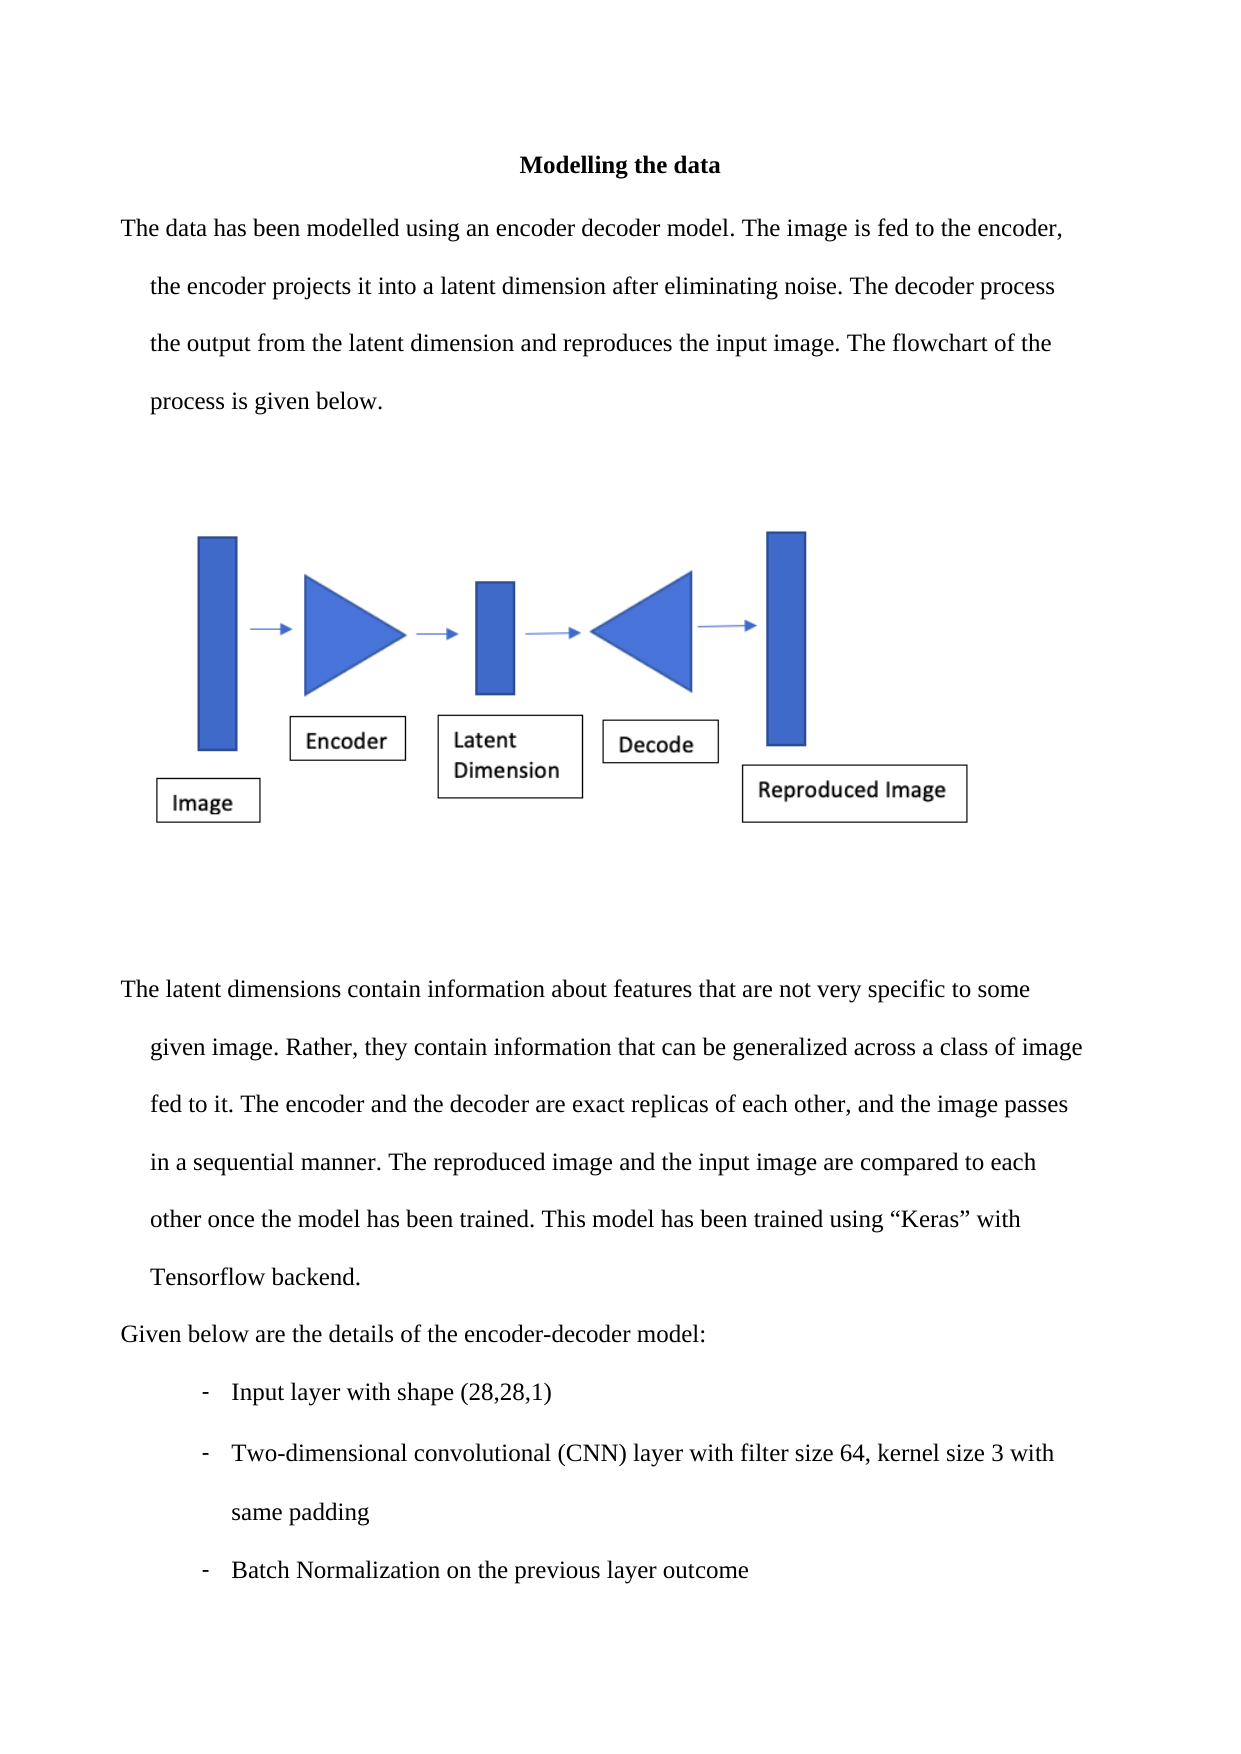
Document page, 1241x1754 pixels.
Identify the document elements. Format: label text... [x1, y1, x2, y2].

text The data has been modelled using an encoder decoder model. The image is fed to the encoder, the encoder projects it into a latent dimension after eliminating noise. The decoder process the output from the latent dimension and reproduces the input image. The flowchart of the process is given below. [120, 213, 1090, 415]
text The latent dimensions contain information about features that are not very specific to some given image. Rather, they contain information that can be generalized across a class of image fed to it. The encoder and the decoder are exact replicas of each other, and the image passes in a sequential manner. The reproduced image and the input image are compared to each other once the model has been trained. This model has been trained using “Keras” with Tensorflow backend. [120, 974, 1090, 1290]
list Input layer with shape (28,28,1) [202, 1377, 1090, 1407]
picture [120, 501, 1060, 886]
list Batch Normalization on the previous layer outcome [202, 1554, 1090, 1585]
subtitle Modelling the data [150, 150, 1090, 179]
text Given below are the details of the encoder-decoder model: [120, 1319, 1090, 1348]
list Two-dimensional convolutional (CNN) layer with filter size 64, kernel size 3 with same padding [202, 1438, 1090, 1526]
